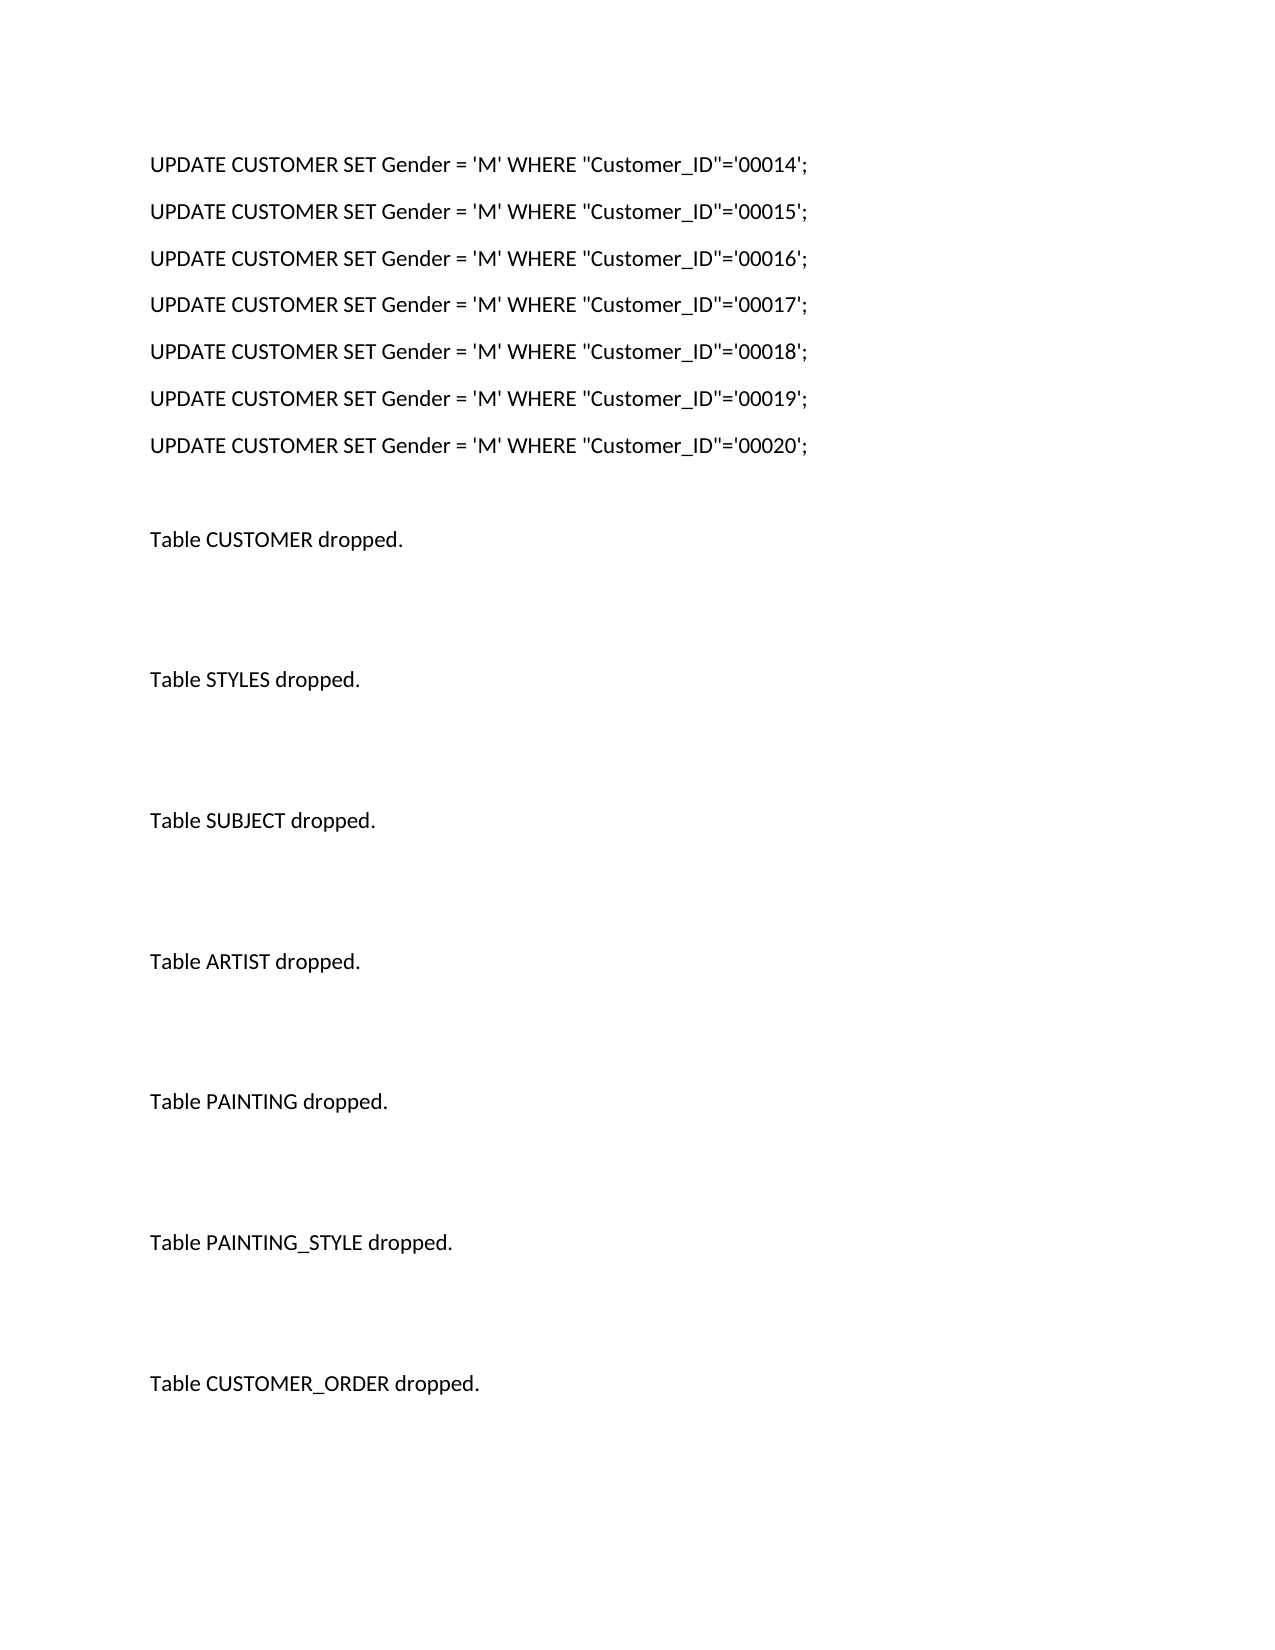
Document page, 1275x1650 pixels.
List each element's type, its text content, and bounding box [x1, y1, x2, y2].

text UPDATE CUSTOMER SET Gender = 'M' WHERE "Customer_ID"='00015'; [150, 197, 1125, 225]
text UPDATE CUSTOMER SET Gender = 'M' WHERE "Customer_ID"='00017'; [150, 291, 1125, 319]
text Table CUSTOMER dropped. [150, 525, 1125, 553]
text UPDATE CUSTOMER SET Gender = 'M' WHERE "Customer_ID"='00016'; [150, 244, 1125, 272]
text UPDATE CUSTOMER SET Gender = 'M' WHERE "Customer_ID"='00018'; [150, 337, 1125, 366]
text Table ARTIST dropped. [150, 947, 1125, 975]
text Table SUBJECT dropped. [150, 806, 1125, 834]
text UPDATE CUSTOMER SET Gender = 'M' WHERE "Customer_ID"='00019'; [150, 384, 1125, 412]
text Table PAINTING dropped. [150, 1087, 1125, 1116]
text Table STYLES dropped. [150, 666, 1125, 694]
text UPDATE CUSTOMER SET Gender = 'M' WHERE "Customer_ID"='00020'; [150, 431, 1125, 459]
text Table CUSTOMER_ORDER dropped. [150, 1369, 1125, 1397]
text Table PAINTING_STYLE dropped. [150, 1228, 1125, 1256]
text UPDATE CUSTOMER SET Gender = 'M' WHERE "Customer_ID"='00014'; [150, 150, 1125, 178]
